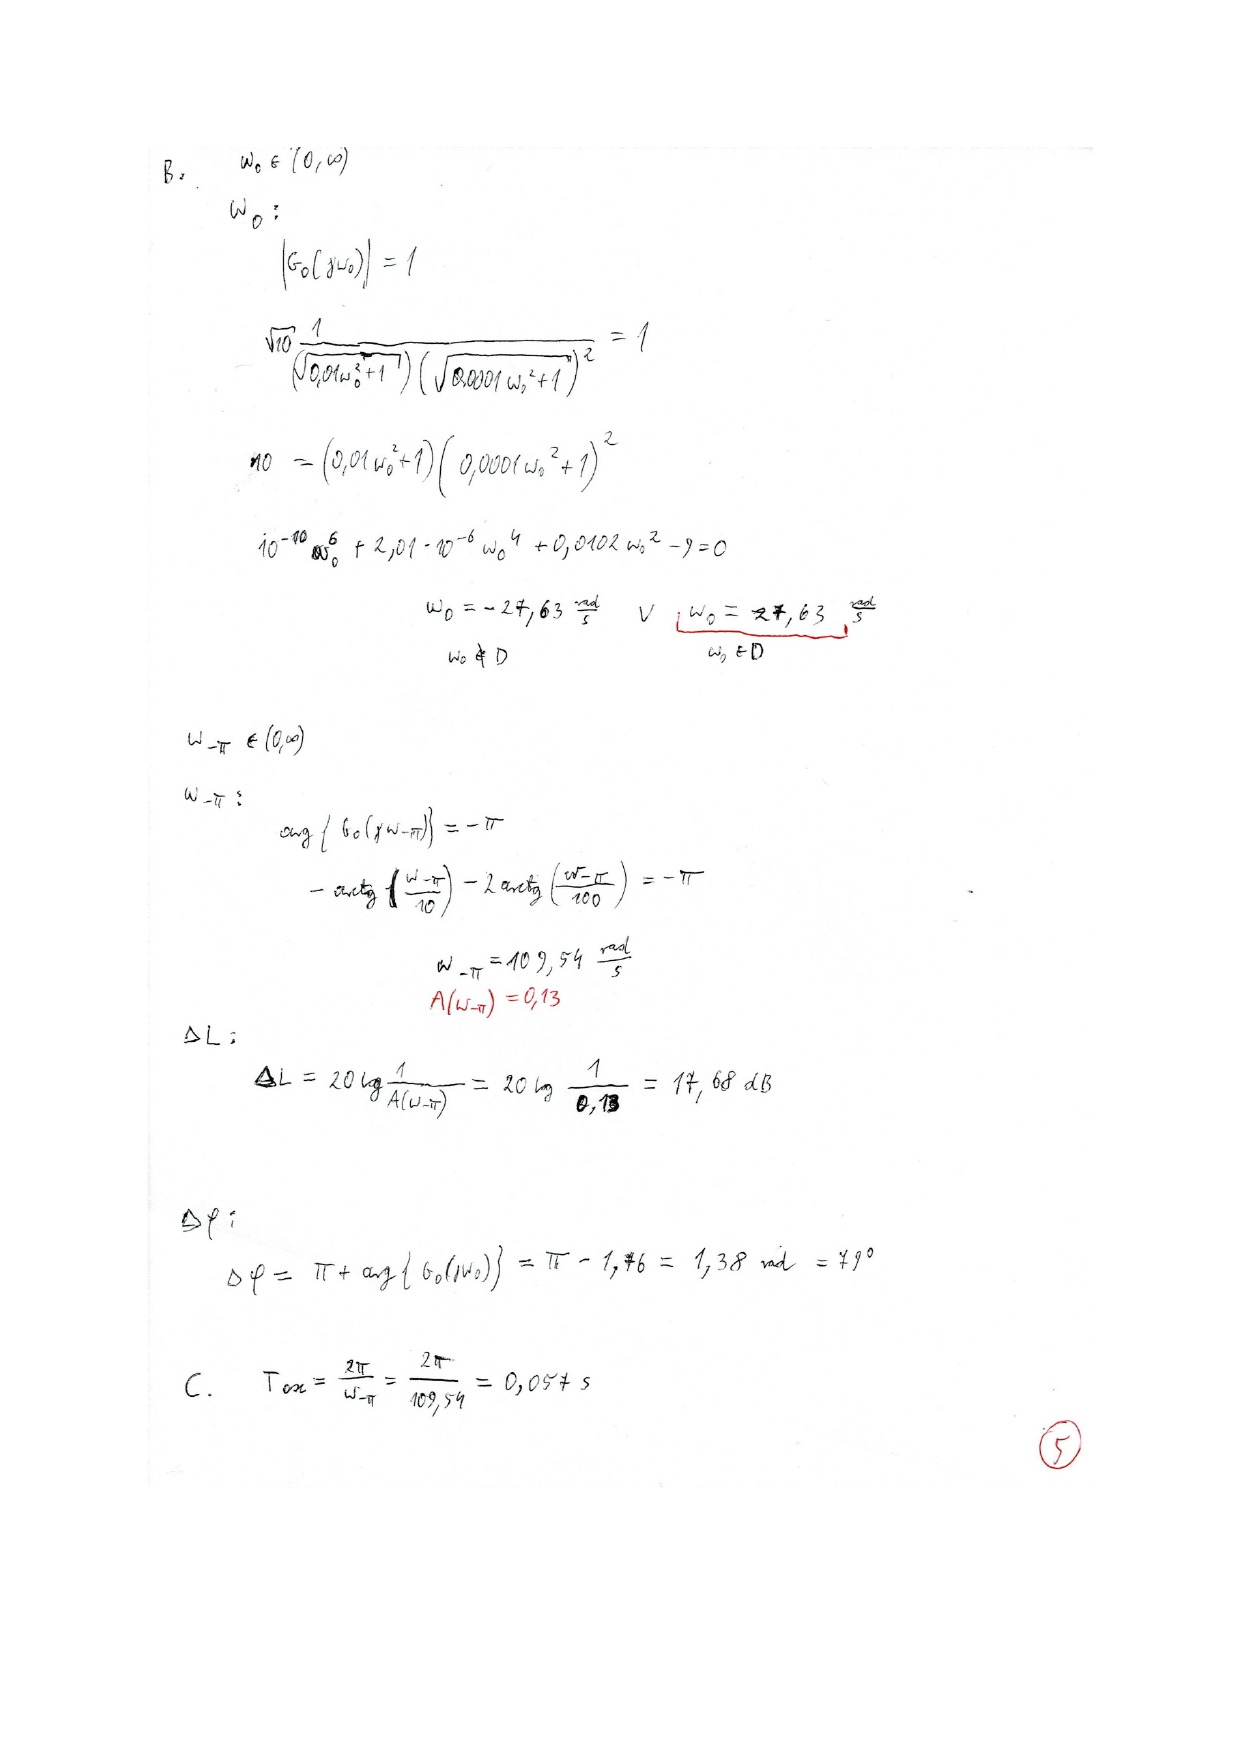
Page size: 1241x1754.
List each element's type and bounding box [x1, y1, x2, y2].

picture [147, 147, 1093, 1488]
